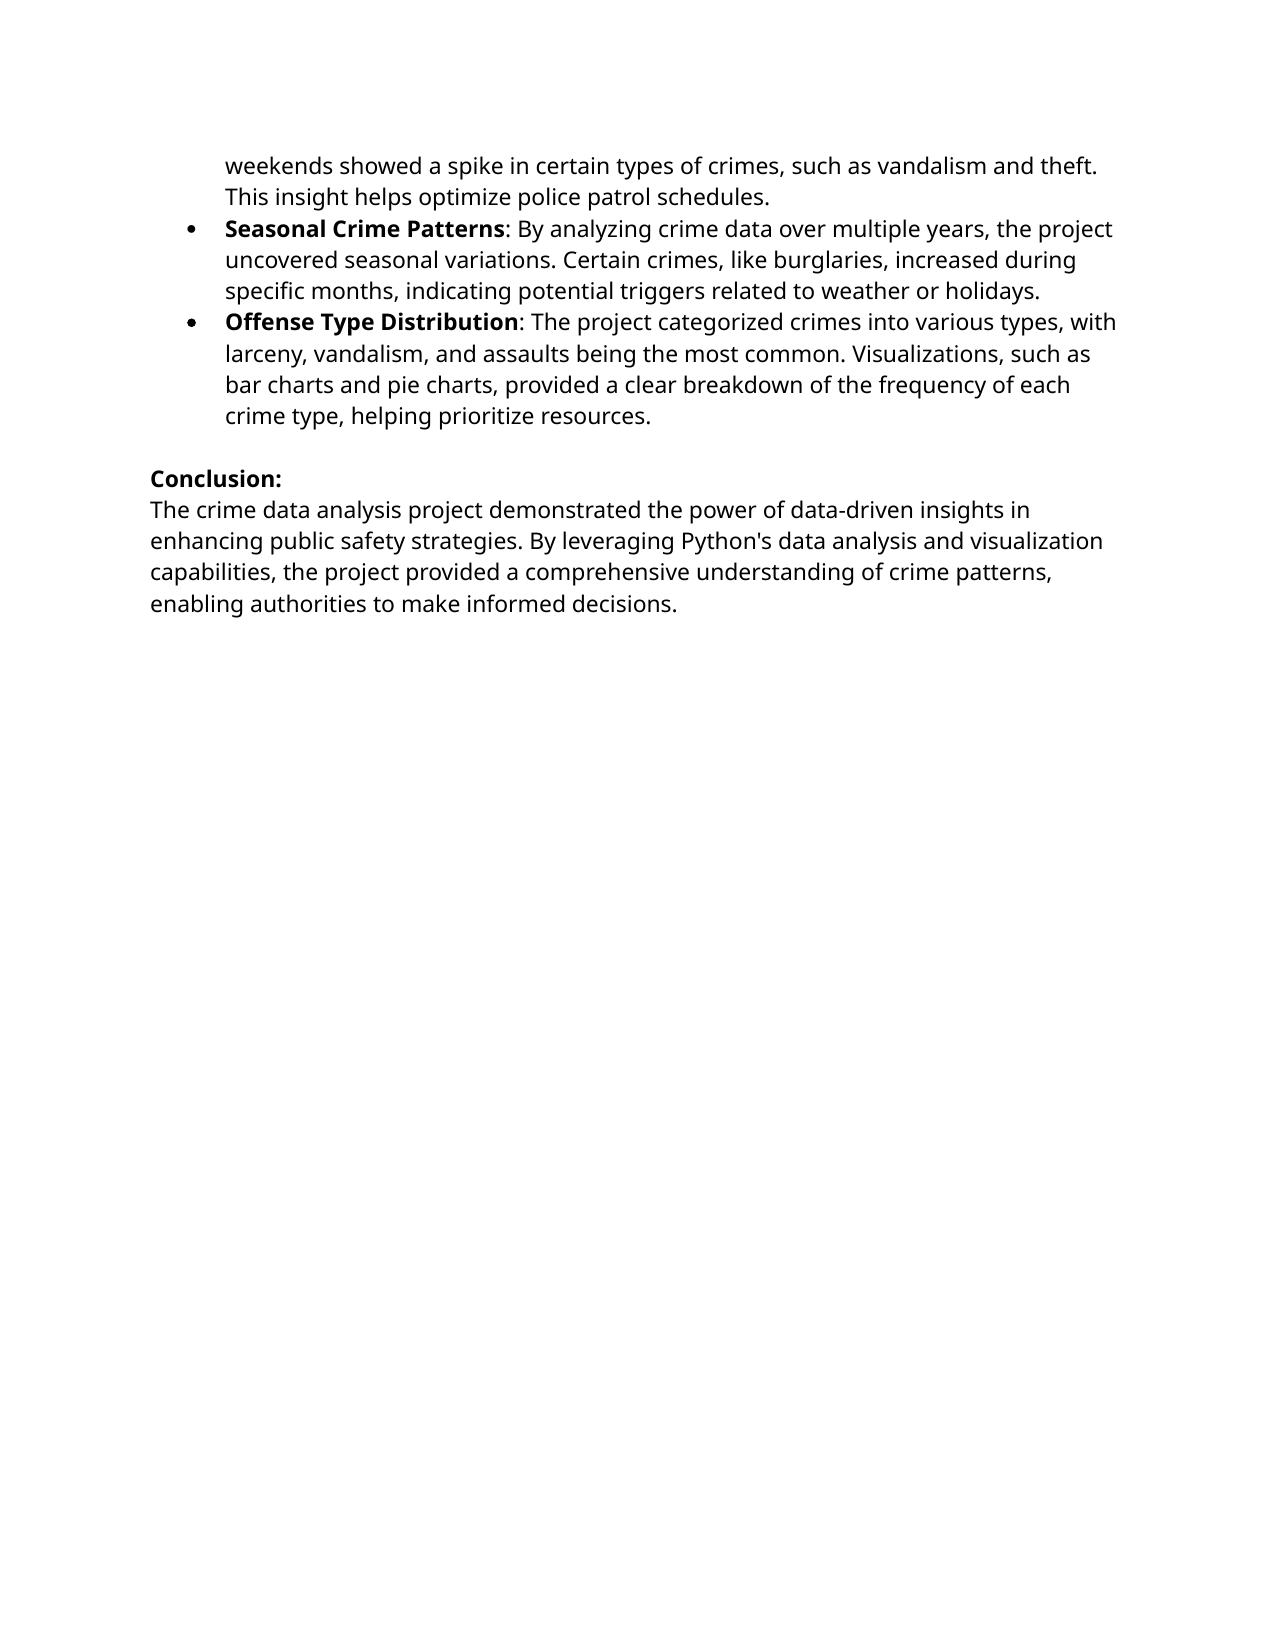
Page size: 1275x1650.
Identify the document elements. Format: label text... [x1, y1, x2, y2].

text Conclusion: [150, 462, 1125, 494]
list Seasonal Crime Patterns: By analyzing crime data over multiple years, the project uncovered seasonal variations. Certain crimes, like burglaries, increased during specific months, indicating potential triggers related to weather or holidays. [187, 212, 1125, 306]
list Offense Type Distribution: The project categorized crimes into various types, with larceny, vandalism, and assaults being the most common. Visualizations, such as bar charts and pie charts, provided a clear breakdown of the frequency of each crime type, helping prioritize resources. [187, 306, 1125, 431]
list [187, 150, 1125, 212]
text The crime data analysis project demonstrated the power of data-driven insights in enhancing public safety strategies. By leveraging Python's data analysis and visualization capabilities, the project provided a comprehensive understanding of crime patterns, enabling authorities to make informed decisions. [150, 494, 1125, 619]
